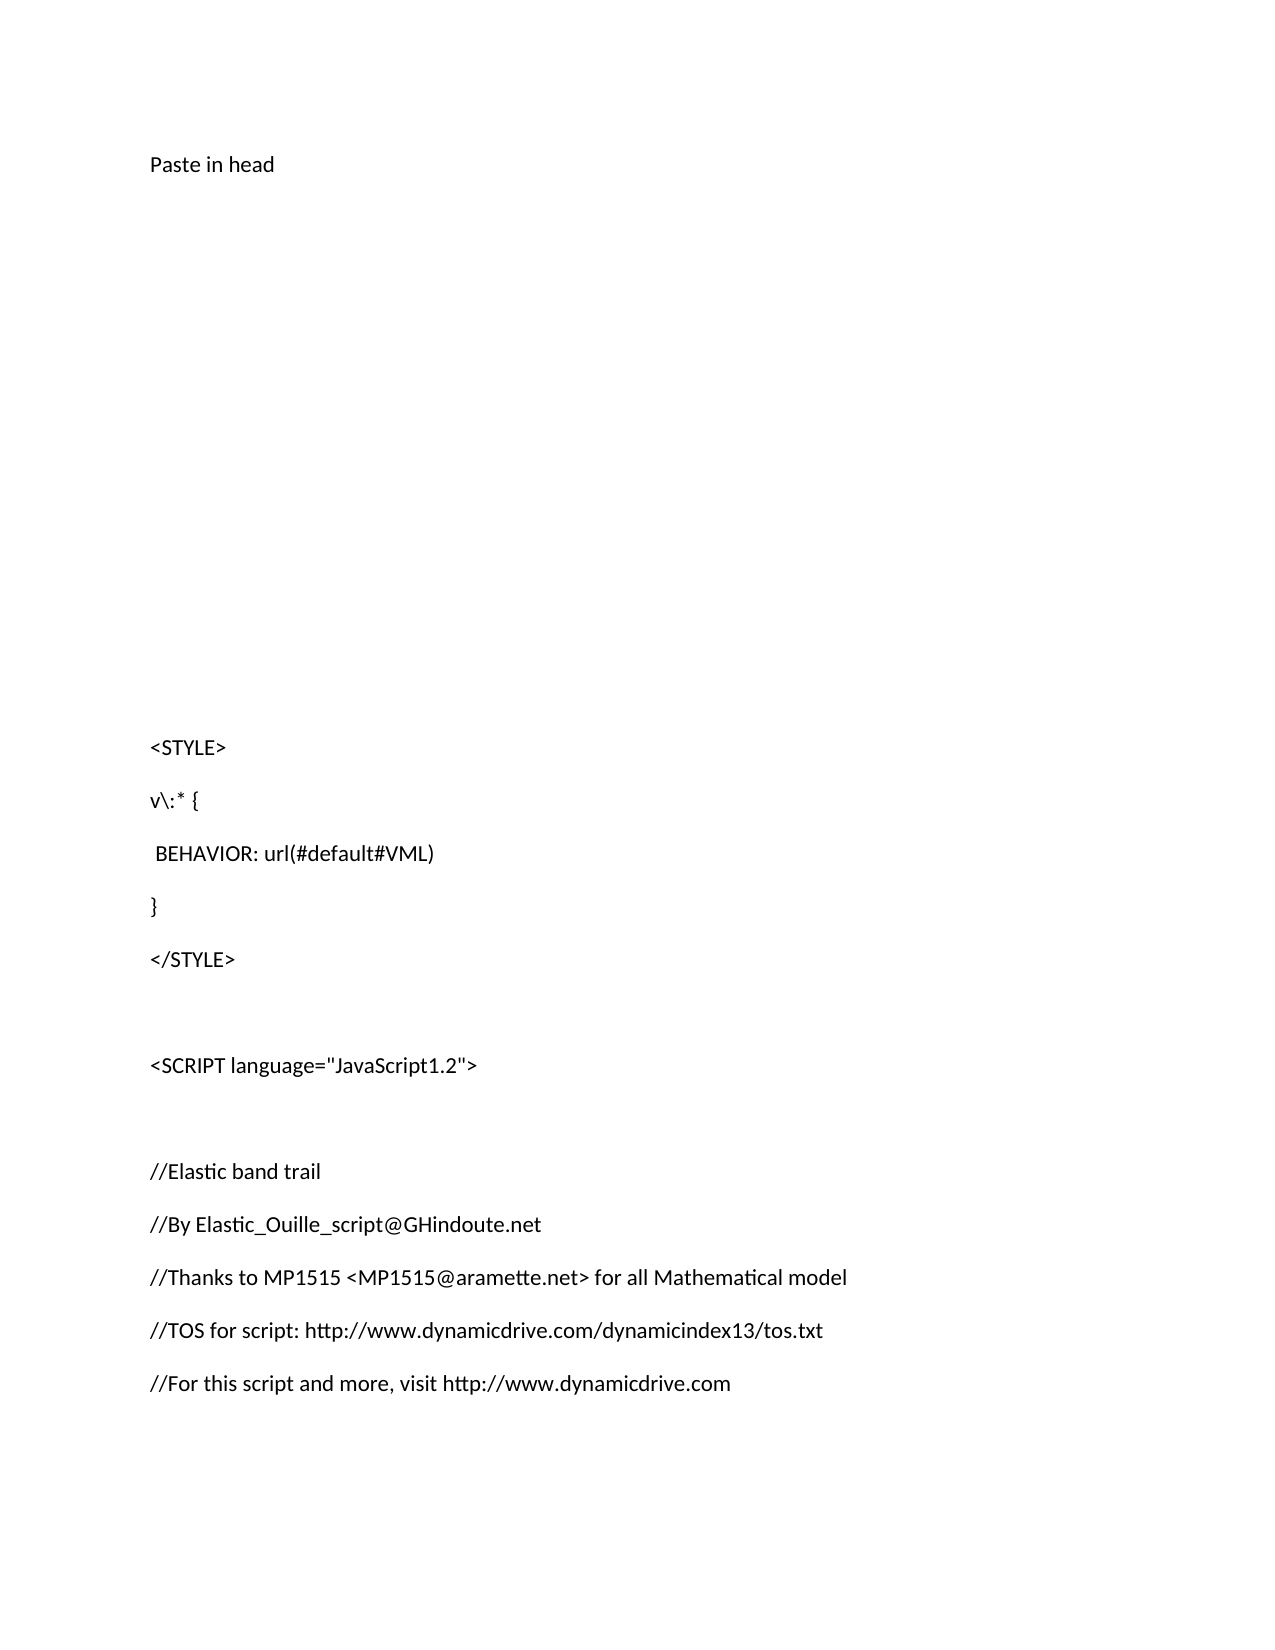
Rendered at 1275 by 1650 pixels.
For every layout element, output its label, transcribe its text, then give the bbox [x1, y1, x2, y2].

text </STYLE> [150, 945, 1125, 973]
text //By Elastic_Ouille_script@GHindoute.net [150, 1210, 1125, 1238]
text <SCRIPT language="JavaScript1.2"> [150, 1051, 1125, 1079]
text //Elastic band trail [150, 1157, 1125, 1185]
text <STYLE> [150, 733, 1125, 761]
text } [150, 892, 1125, 920]
text //For this script and more, visit http://www.dynamicdrive.com [150, 1369, 1125, 1397]
text Paste in head [150, 150, 1125, 178]
text //Thanks to MP1515 <MP1515@aramette.net> for all Mathematical model [150, 1263, 1125, 1291]
text BEHAVIOR: url(#default#VML) [150, 839, 1125, 867]
text //TOS for script: http://www.dynamicdrive.com/dynamicindex13/tos.txt [150, 1316, 1125, 1344]
text v\:* { [150, 786, 1125, 814]
